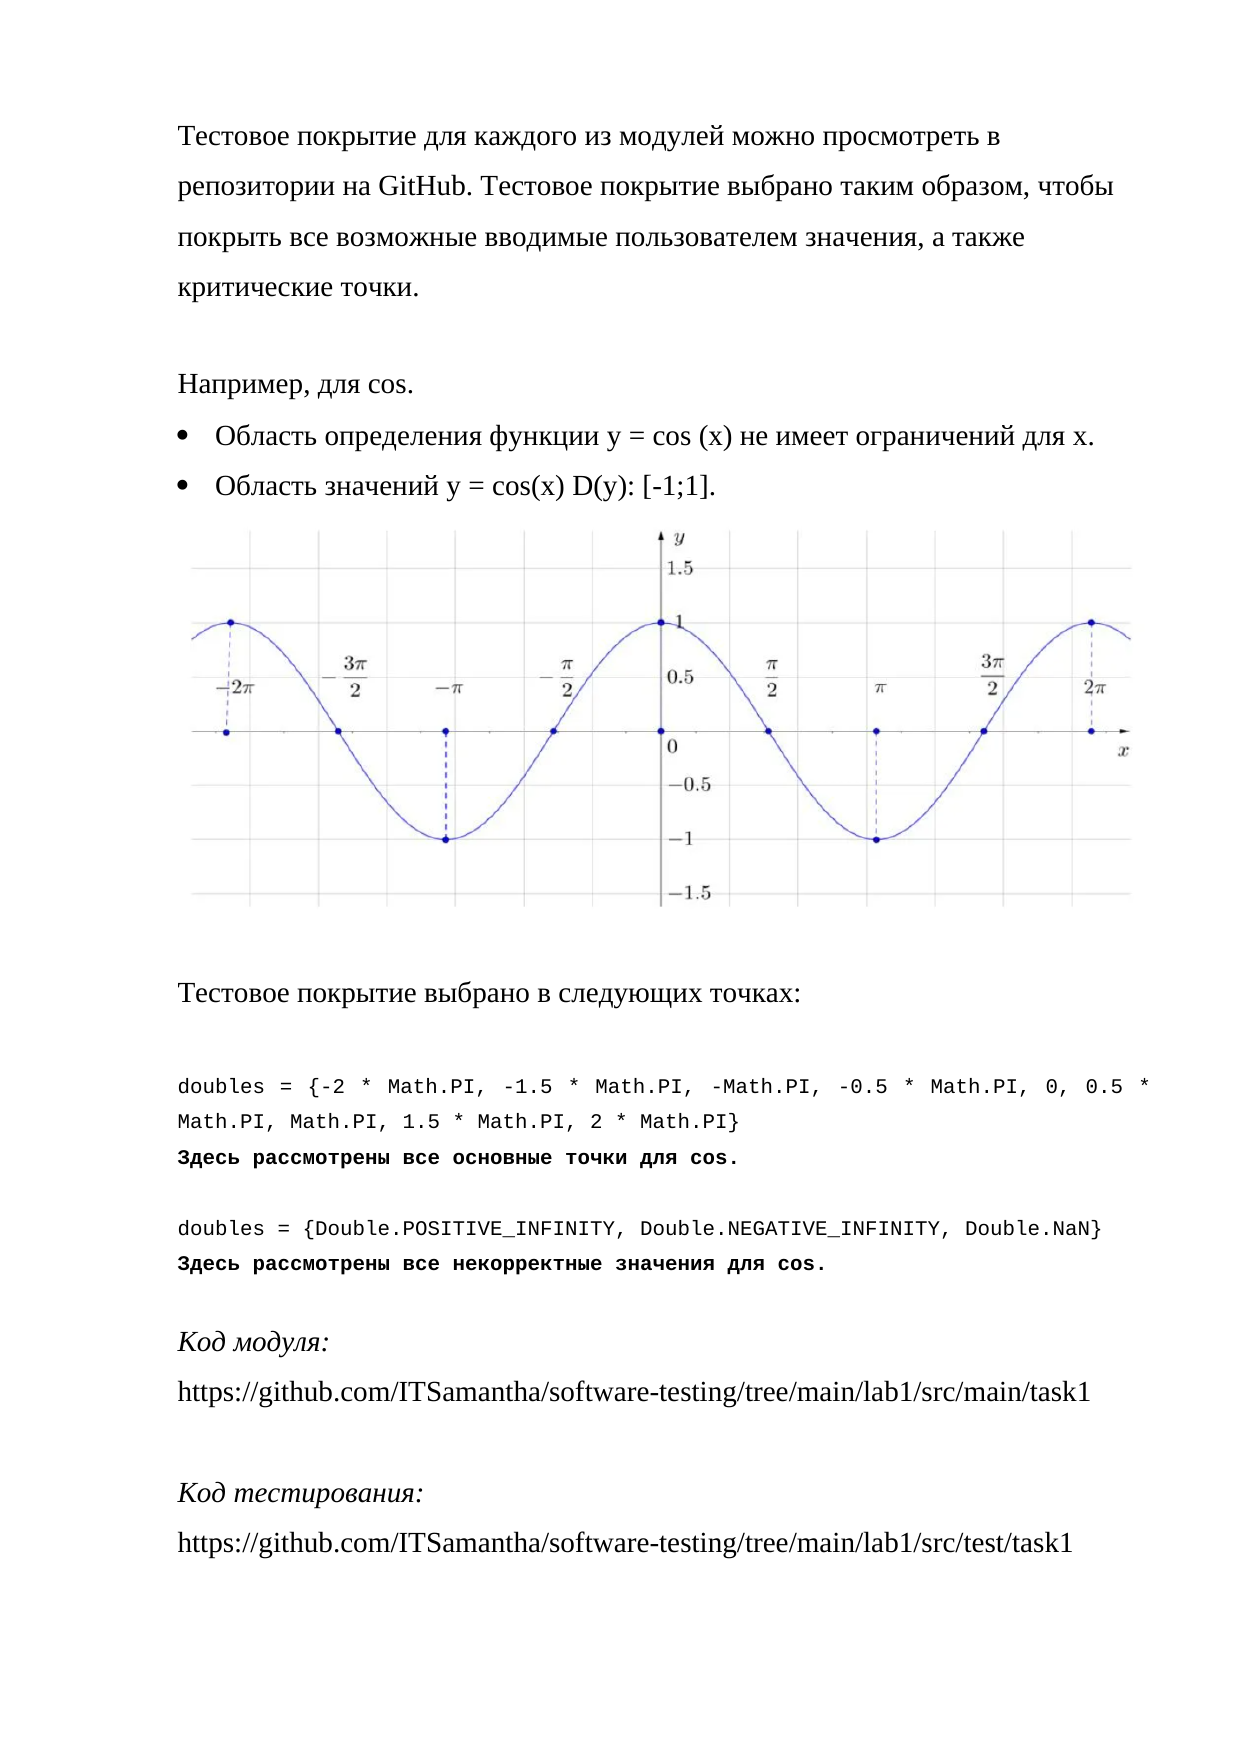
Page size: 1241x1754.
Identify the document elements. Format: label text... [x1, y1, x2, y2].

list Область значений y = cos(x) D(y): [-1;1]. [177, 468, 1152, 502]
text Код модуля: [177, 1324, 1152, 1357]
text doubles = {Double.POSITIVE_INFINITY, Double.NEGATIVE_INFINITY, Double.NaN} [177, 1217, 1152, 1241]
text Например, для cos. [177, 366, 1152, 399]
picture [177, 518, 1152, 911]
text Здесь рассмотрены все некорректные значения для cos. [177, 1253, 1152, 1277]
list Область определения функции y = cos (x) не имеет ограничений для x. [177, 418, 1152, 452]
text Здесь рассмотрены все основные точки для cos. [177, 1147, 1152, 1170]
text https://github.com/ITSamantha/software-testing/tree/main/lab1/src/test/task1 [177, 1525, 1152, 1558]
text Тестовое покрытие выбрано в следующих точках: [177, 975, 1152, 1009]
text https://github.com/ITSamantha/software-testing/tree/main/lab1/src/main/task1 [177, 1374, 1152, 1408]
text Тестовое покрытие для каждого из модулей можно просмотреть в репозитории на GitHub. Тестовое покрытие выбрано таким образом, чтобы покрыть все возможные вводимые пользователем значения, а также критические точки. [177, 118, 1152, 303]
text doubles = {-2 * Math.PI, -1.5 * Math.PI, -Math.PI, -0.5 * Math.PI, 0, 0.5 * Math.PI, Math.PI, 1.5 * Math.PI, 2 * Math.PI} [177, 1076, 1152, 1135]
text Код тестирования: [177, 1475, 1152, 1508]
